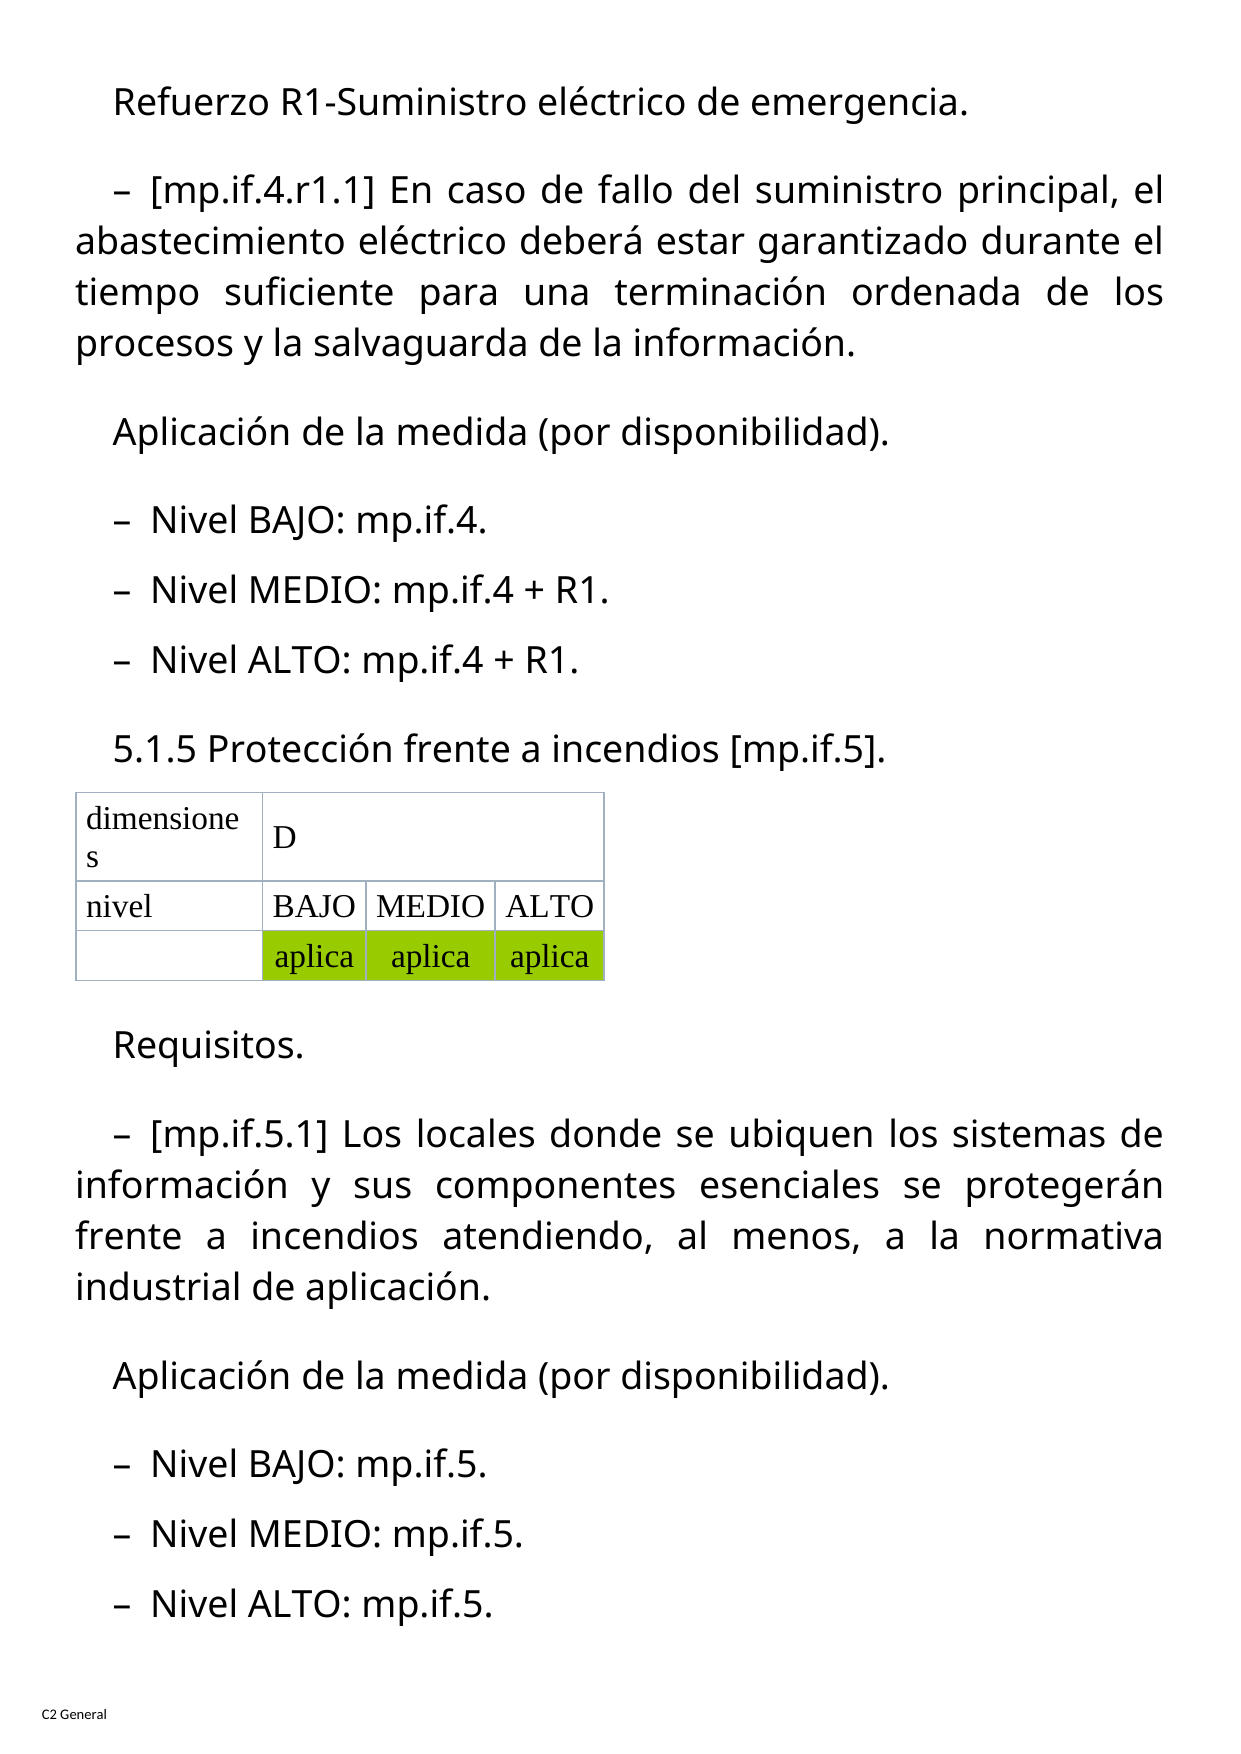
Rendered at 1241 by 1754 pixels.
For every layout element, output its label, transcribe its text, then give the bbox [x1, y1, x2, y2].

text – Nivel ALTO: mp.if.4 + R1. [75, 633, 1165, 684]
text – Nivel BAJO: mp.if.5. [75, 1437, 1165, 1488]
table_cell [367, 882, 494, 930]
text – Nivel MEDIO: mp.if.4 + R1. [75, 563, 1165, 614]
text Aplicación de la medida (por disponibilidad). [75, 405, 1165, 456]
text – Nivel ALTO: mp.if.5. [75, 1577, 1165, 1628]
text Aplicación de la medida (por disponibilidad). [75, 1349, 1165, 1400]
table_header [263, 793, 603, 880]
text – Nivel MEDIO: mp.if.5. [75, 1507, 1165, 1558]
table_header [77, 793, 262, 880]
text – [mp.if.5.1] Los locales donde se ubiquen los sistemas de información y sus componentes esenciales se protegerán frente a incendios atendiendo, al menos, a la normativa industrial de aplicación. [75, 1107, 1165, 1311]
text – Nivel BAJO: mp.if.4. [75, 494, 1165, 545]
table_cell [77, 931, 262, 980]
text – [mp.if.4.r1.1] En caso de fallo del suministro principal, el abastecimiento eléctrico deberá estar garantizado durante el tiempo suficiente para una terminación ordenada de los procesos y la salvaguarda de la información. [75, 163, 1165, 368]
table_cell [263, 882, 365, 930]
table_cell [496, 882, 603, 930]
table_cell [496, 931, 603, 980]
text 5.1.5 Protección frente a incendios [mp.if.5]. [75, 722, 1165, 773]
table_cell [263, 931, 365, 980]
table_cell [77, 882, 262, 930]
text Requisitos. [75, 1019, 1165, 1070]
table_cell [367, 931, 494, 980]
text Refuerzo R1-Suministro eléctrico de emergencia. [75, 75, 1165, 126]
